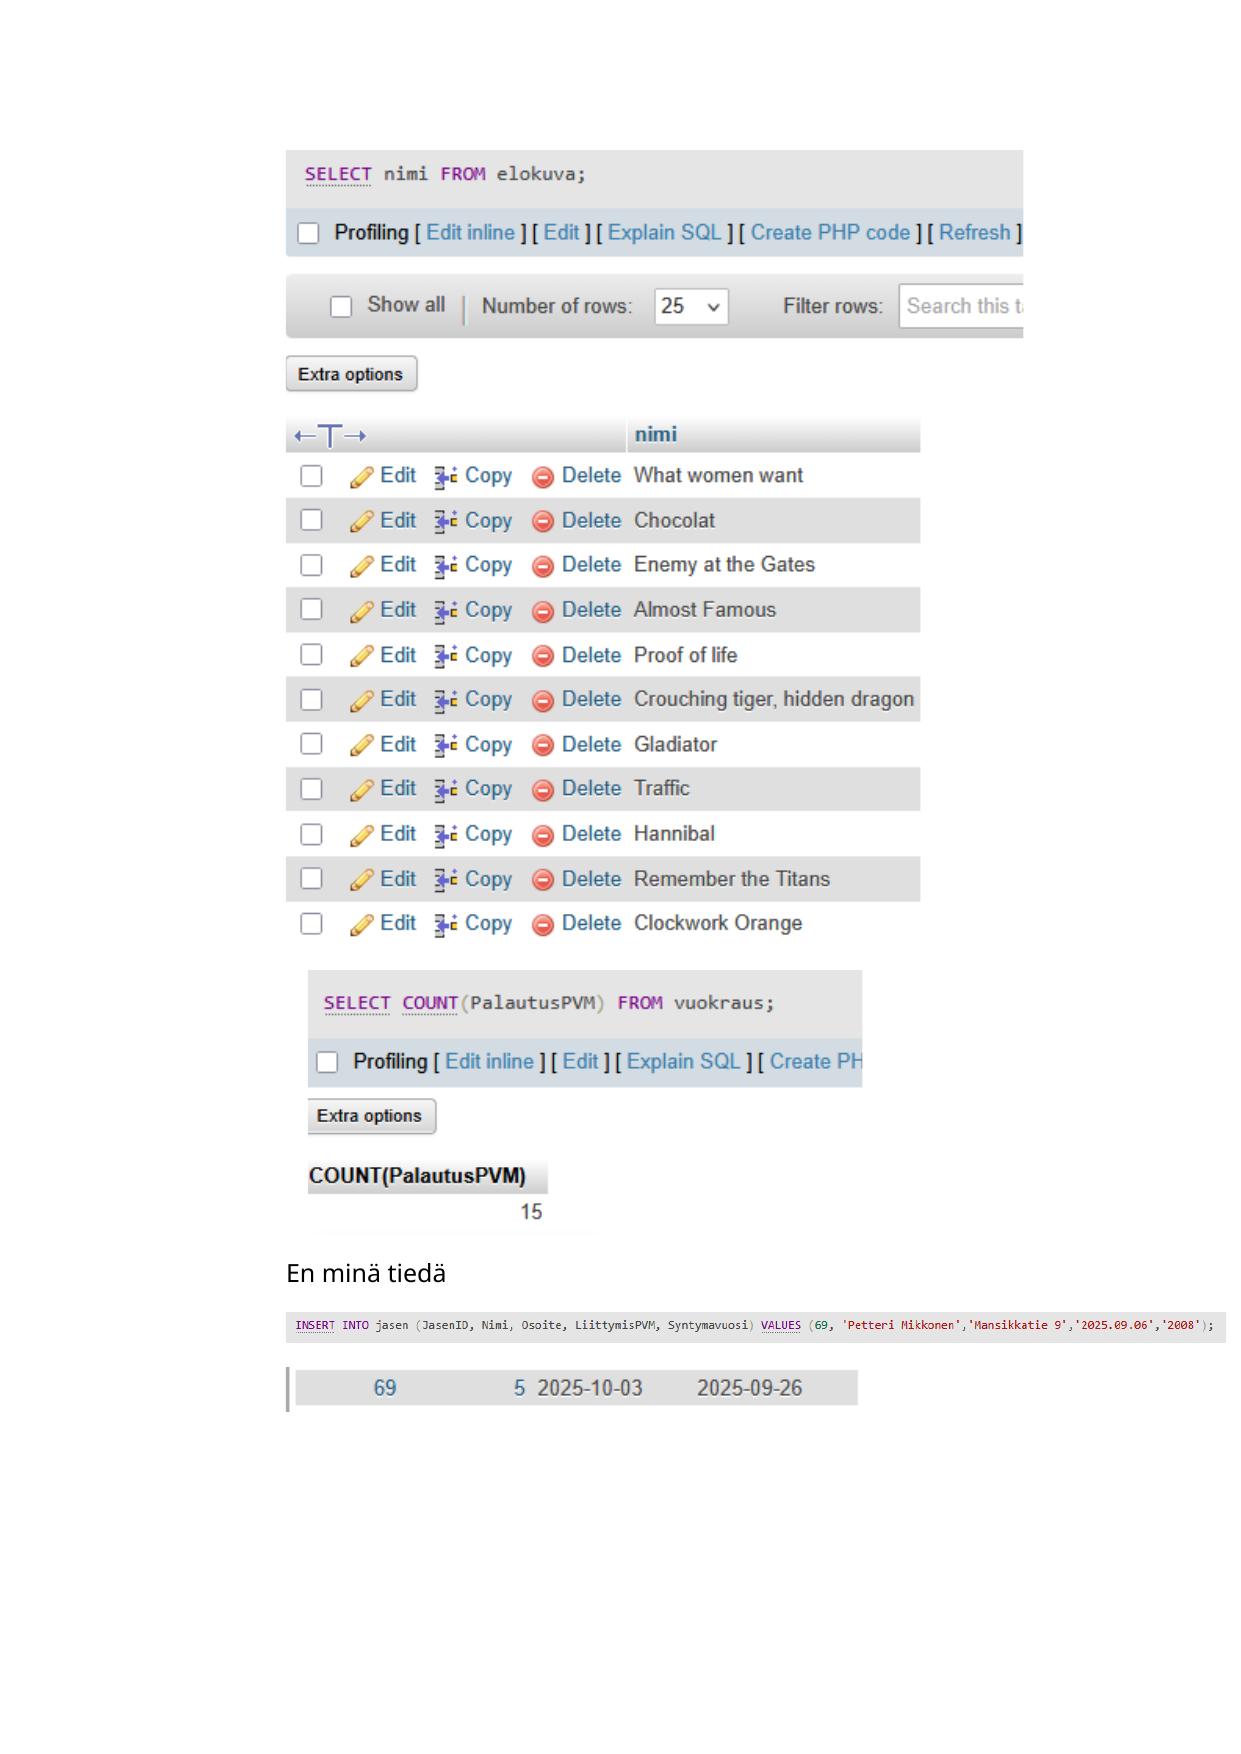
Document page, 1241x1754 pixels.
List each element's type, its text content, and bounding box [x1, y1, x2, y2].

picture [285, 150, 1024, 949]
picture [285, 1367, 902, 1412]
picture [285, 1312, 1227, 1343]
text En minä tiedä [150, 1256, 1090, 1290]
picture [307, 970, 863, 1235]
